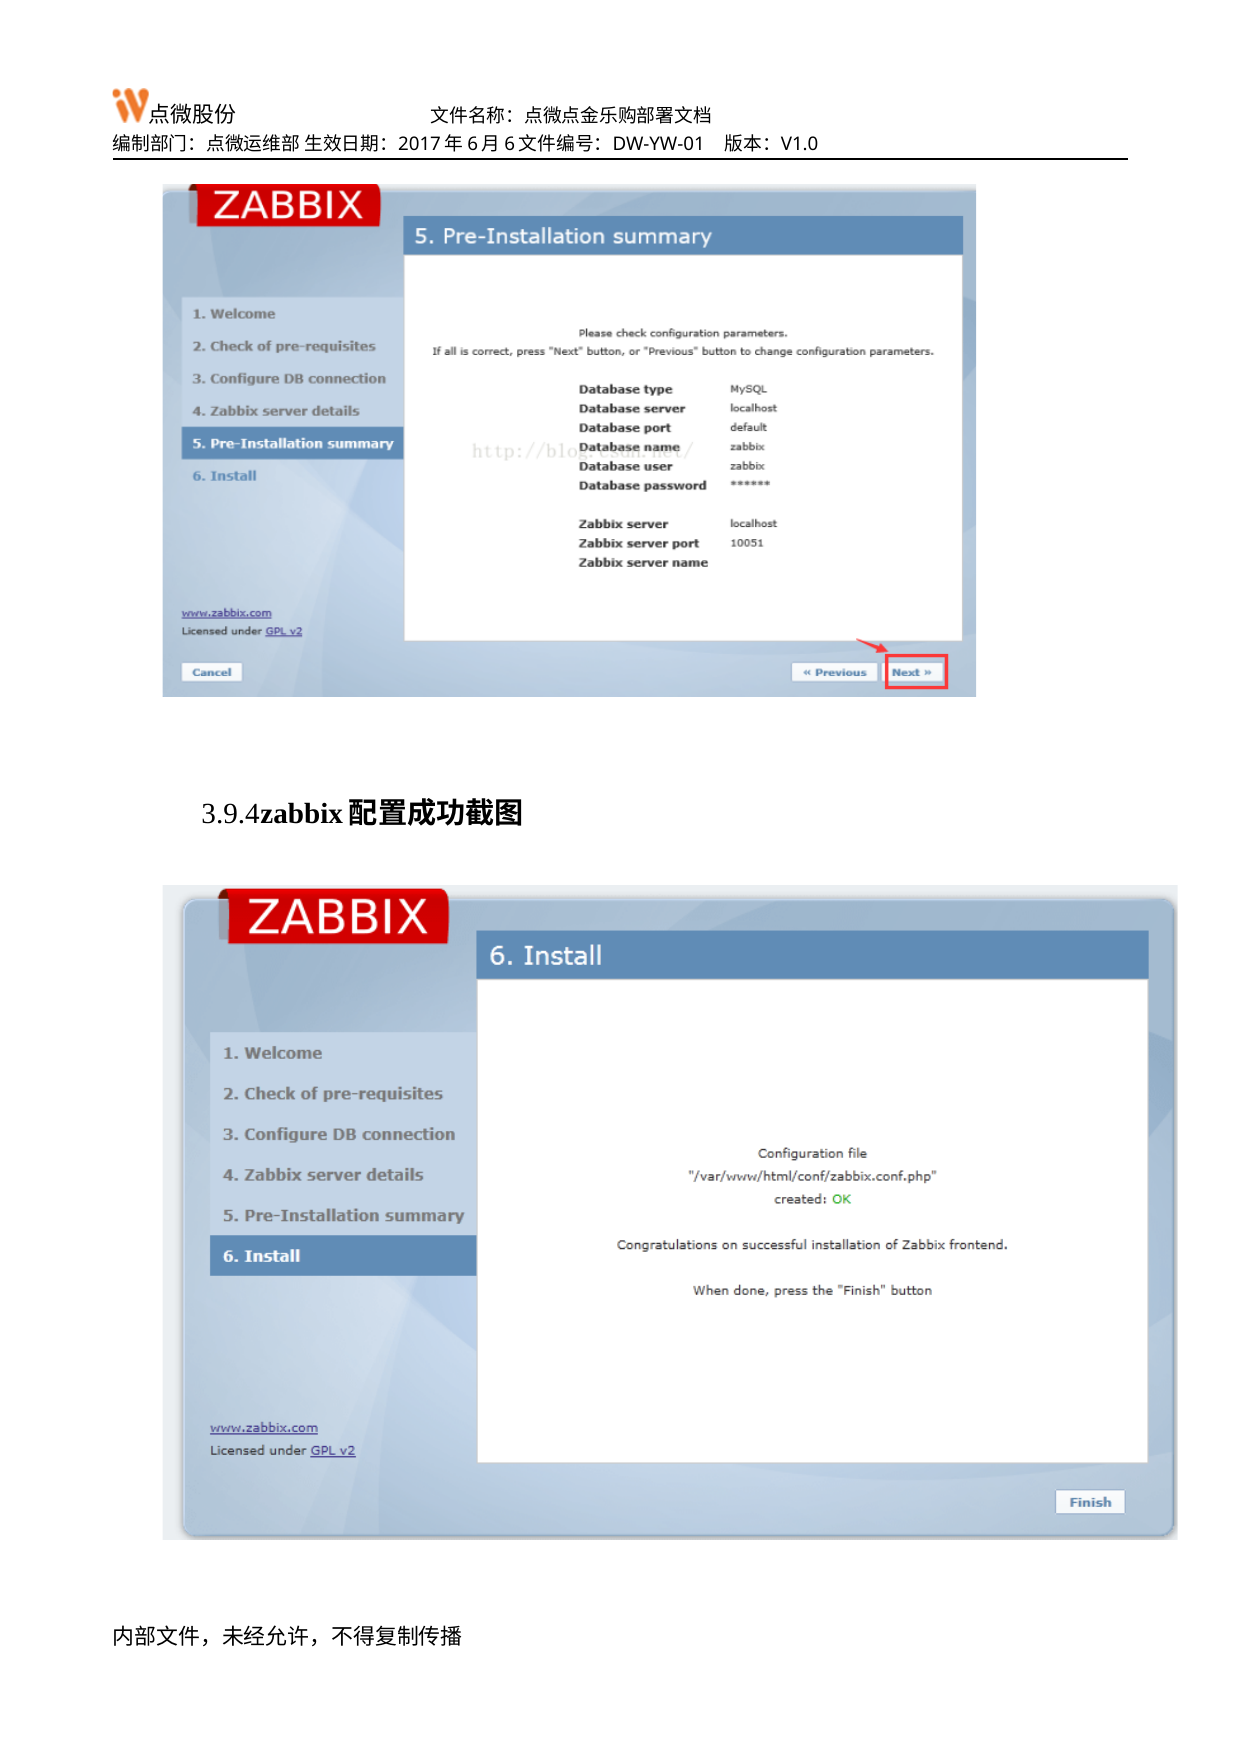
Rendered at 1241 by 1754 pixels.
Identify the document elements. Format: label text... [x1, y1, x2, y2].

picture [162, 885, 1178, 1540]
subtitle zabbix配置成功截图 [201, 777, 1128, 845]
picture [112, 88, 149, 123]
picture [162, 184, 977, 697]
